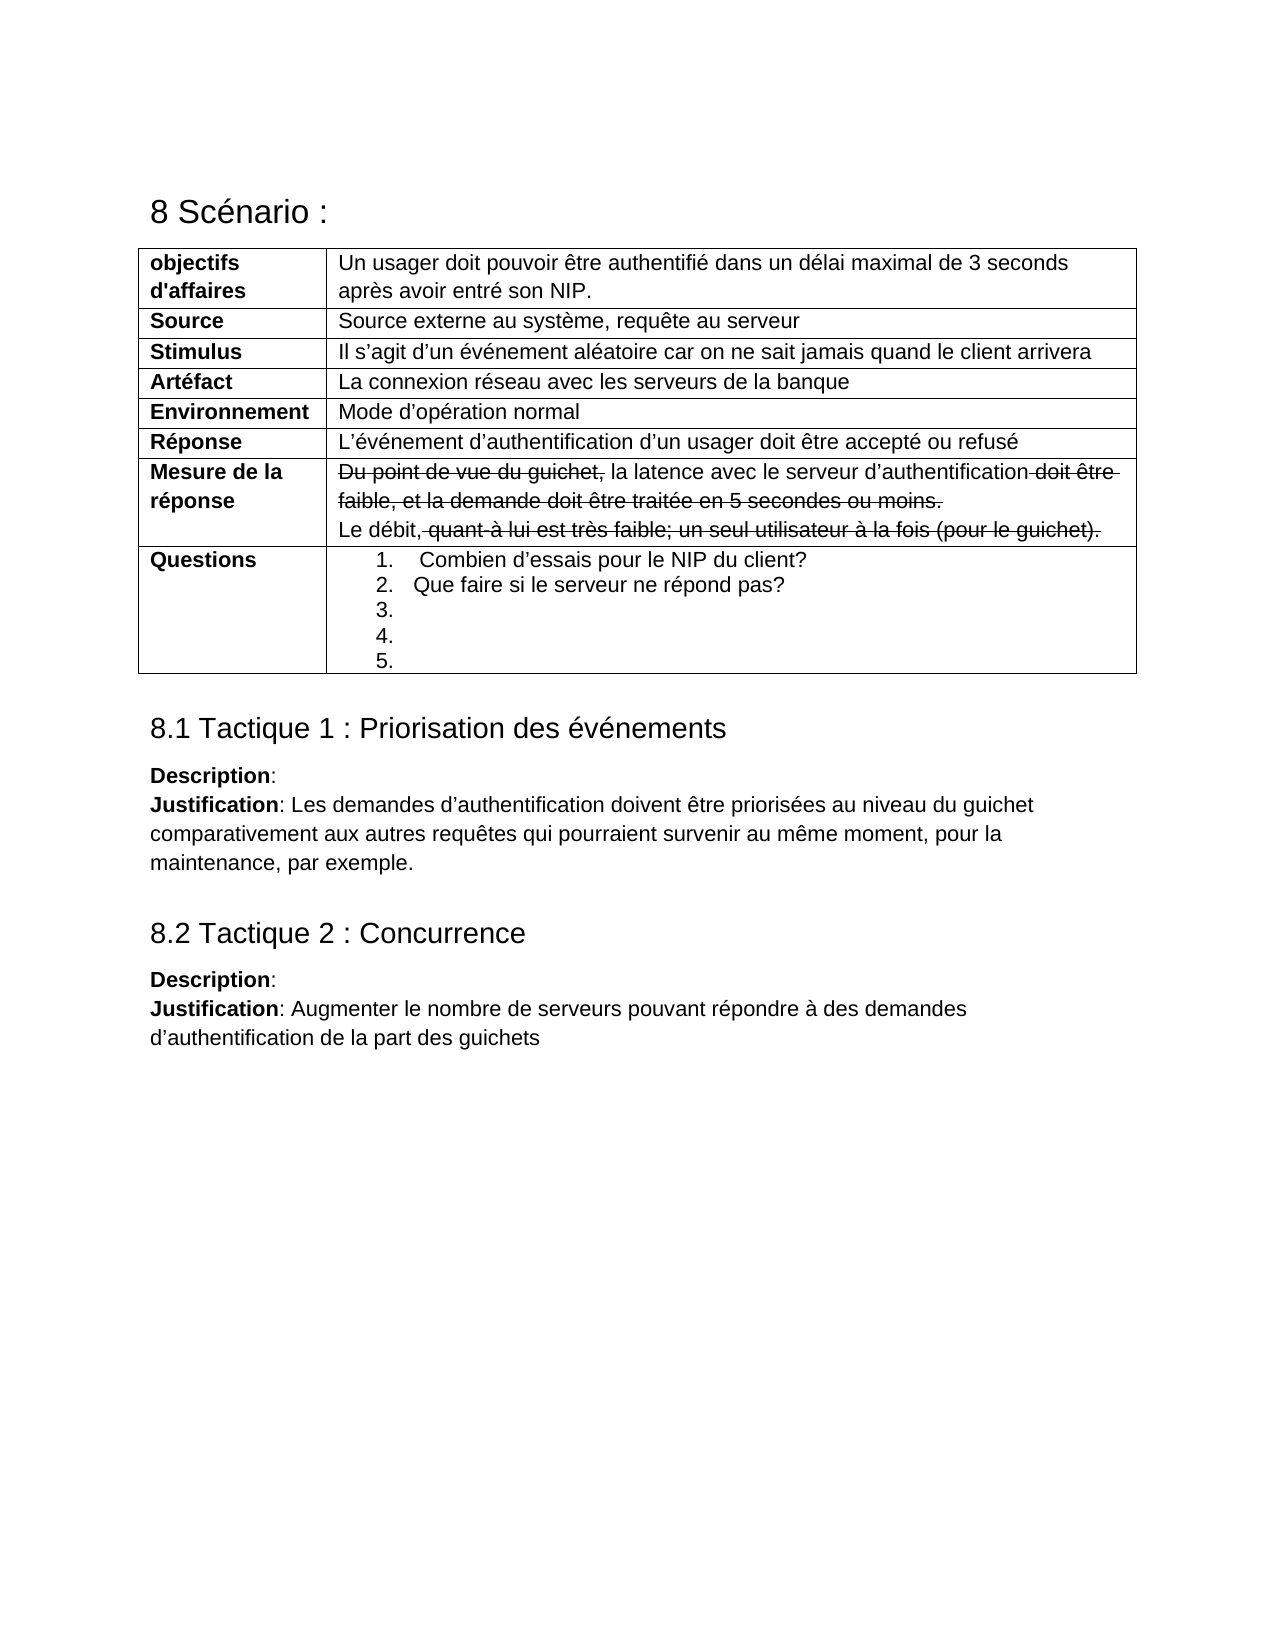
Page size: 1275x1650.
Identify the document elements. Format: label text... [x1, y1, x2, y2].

table_cell Il s’agit d’un événement aléatoire car on ne sait jamais quand le client arrivera [327, 339, 1136, 368]
table_cell L’événement d’authentification d’un usager doit être accepté ou refusé [327, 429, 1136, 458]
subtitle 8 Scénario : [150, 192, 1125, 230]
text Description: [150, 967, 1125, 992]
text Justification: Augmenter le nombre de serveurs pouvant répondre à des demandes d’authentification de la part des guichets [150, 996, 1125, 1050]
table_cell Stimulus [139, 339, 326, 368]
table_cell Source [139, 309, 326, 337]
table_cell Mode d’opération normal [327, 399, 1136, 428]
subtitle 8.1 Tactique 1 : Priorisation des événements [150, 712, 1125, 745]
table_cell La connexion réseau avec les serveurs de la banque [327, 369, 1136, 398]
subtitle 8.2 Tactique 2 : Concurrence [150, 916, 1125, 949]
table_cell Mesure de la réponse [139, 459, 326, 546]
table_cell Environnement [139, 399, 326, 428]
table_cell Du point de vue du guichet, la latence avec le serveur d’authentification doit être faible, et la demande doit être traitée en 5 secondes ou moins. Le débit, quant-à lui est très faible; un seul utilisateur à la fois (pour le guichet). [327, 459, 1136, 546]
table_cell Réponse [139, 429, 326, 458]
table_cell Combien d’essais pour le NIP du client? Que faire si le serveur ne répond pas? [327, 547, 1136, 673]
table_header Un usager doit pouvoir être authentifié dans un délai maximal de 3 seconds après avoir entré son NIP. [327, 249, 1136, 307]
text Justification: Les demandes d’authentification doivent être priorisées au niveau du guichet comparativement aux autres requêtes qui pourraient survenir au même moment, pour la maintenance, par exemple. [150, 792, 1125, 875]
text Description: [150, 763, 1125, 788]
table_cell Artéfact [139, 369, 326, 398]
table_header objectifs d'affaires [139, 249, 326, 307]
table_cell Source externe au système, requête au serveur [327, 309, 1136, 337]
table_cell Questions [139, 547, 326, 673]
